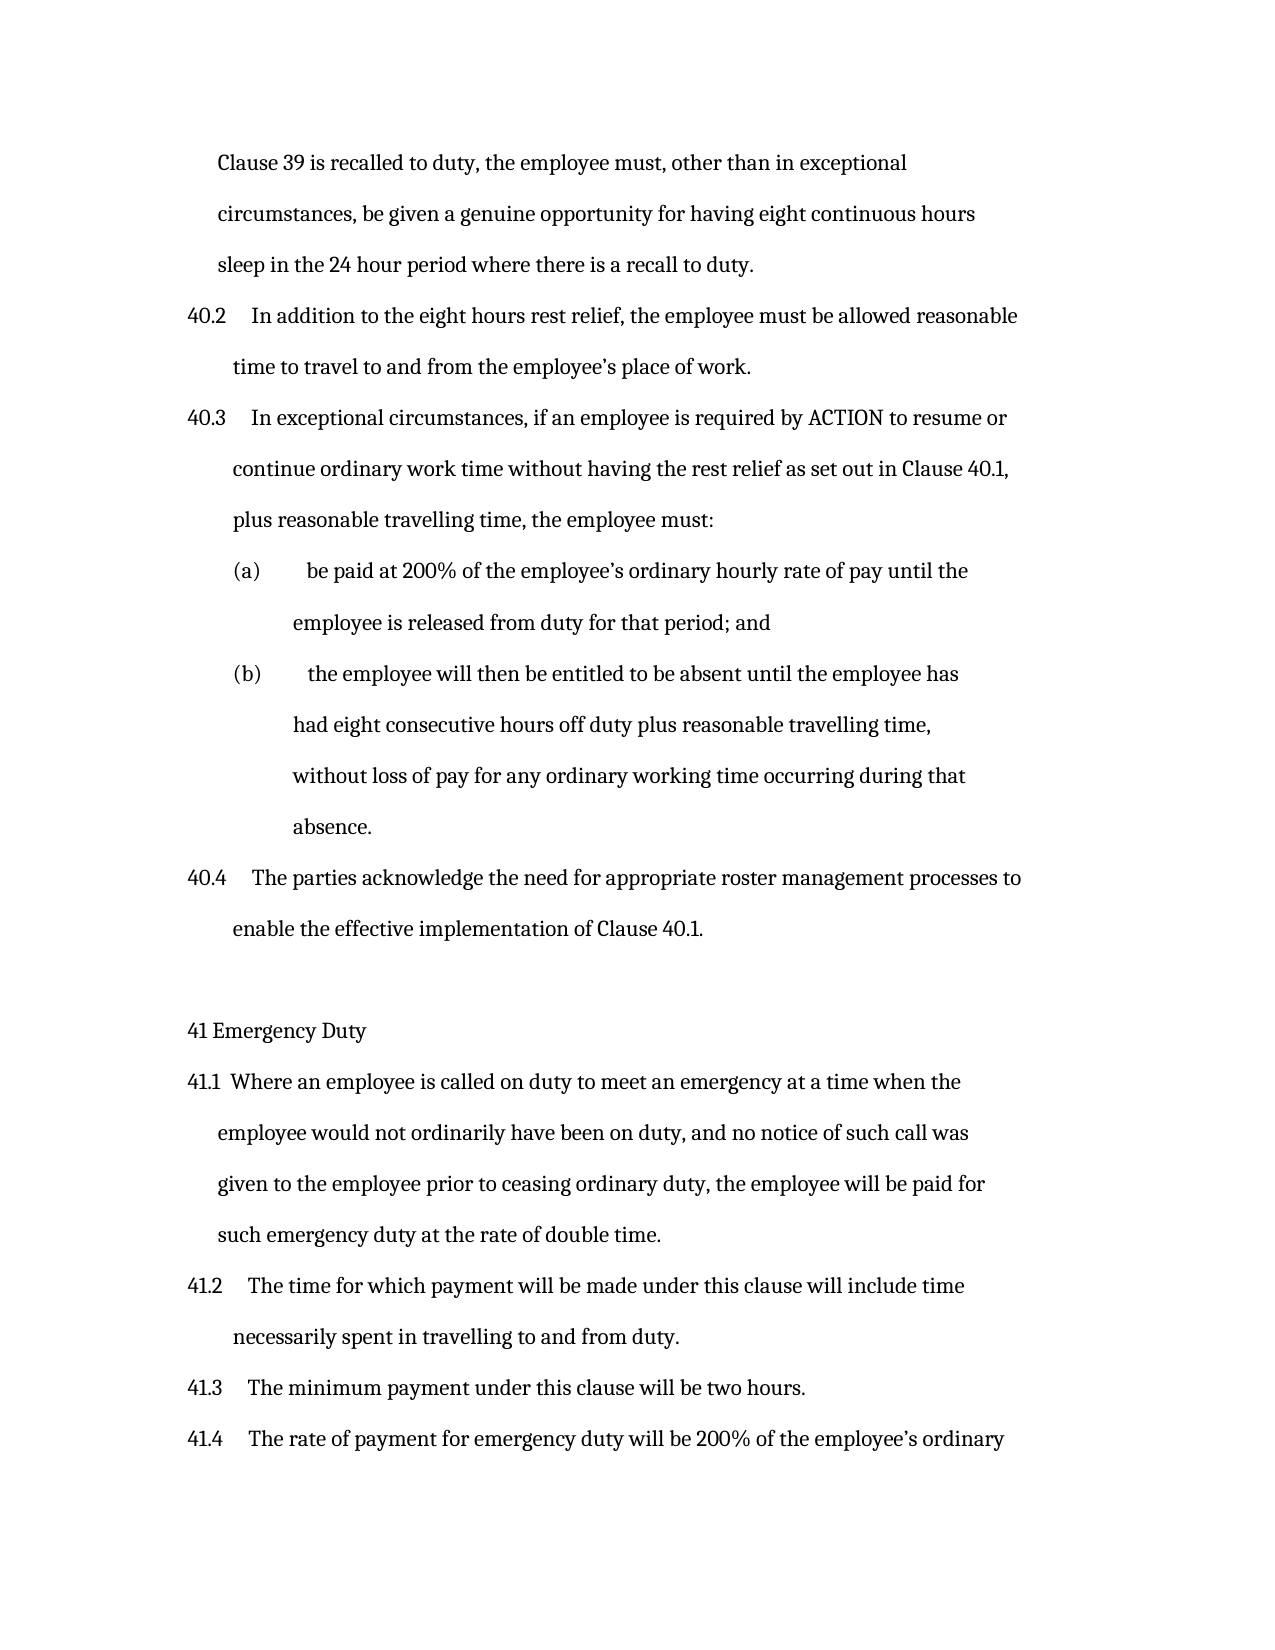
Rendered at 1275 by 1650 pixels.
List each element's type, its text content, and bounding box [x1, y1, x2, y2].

text 40.3 In exceptional circumstances, if an employee is required by ACTION to resume or [187, 405, 1087, 432]
text employee would not ordinarily have been on duty, and no notice of such call was [187, 1120, 1087, 1146]
text given to the employee prior to ceasing ordinary duty, the employee will be paid for [187, 1171, 1087, 1197]
text time to travel to and from the employee’s place of work. [187, 354, 1087, 381]
text (b) the employee will then be entitled to be absent until the employee has [187, 660, 1087, 687]
text had eight consecutive hours off duty plus reasonable travelling time, [187, 711, 1087, 738]
text 41.2 The time for which payment will be made under this clause will include time [187, 1273, 1087, 1299]
text enable the effective implementation of Clause 40.1. [187, 916, 1087, 942]
text 41.4 The rate of payment for emergency duty will be 200% of the employee’s ordinary [187, 1426, 1087, 1452]
text 41.3 The minimum payment under this clause will be two hours. [187, 1375, 1087, 1401]
text (a) be paid at 200% of the employee’s ordinary hourly rate of pay until the [187, 558, 1087, 585]
text necessarily spent in travelling to and from duty. [187, 1324, 1087, 1350]
text absence. [187, 813, 1087, 840]
text Clause 39 is recalled to duty, the employee must, other than in exceptional [187, 150, 1087, 176]
text without loss of pay for any ordinary working time occurring during that [187, 762, 1087, 789]
text 40.4 The parties acknowledge the need for appropriate roster management processes to [187, 864, 1087, 891]
text 40.2 In addition to the eight hours rest relief, the employee must be allowed reasonable [187, 303, 1087, 329]
text such emergency duty at the rate of double time. [187, 1222, 1087, 1248]
text employee is released from duty for that period; and [187, 609, 1087, 636]
text 41.1 Where an employee is called on duty to meet an emergency at a time when the [187, 1069, 1087, 1095]
text continue ordinary work time without having the rest relief as set out in Clause 40.1, [187, 456, 1087, 483]
text plus reasonable travelling time, the employee must: [187, 507, 1087, 534]
text 41 Emergency Duty [187, 1018, 1087, 1044]
text sleep in the 24 hour period where there is a recall to duty. [187, 252, 1087, 278]
text circumstances, be given a genuine opportunity for having eight continuous hours [187, 201, 1087, 227]
